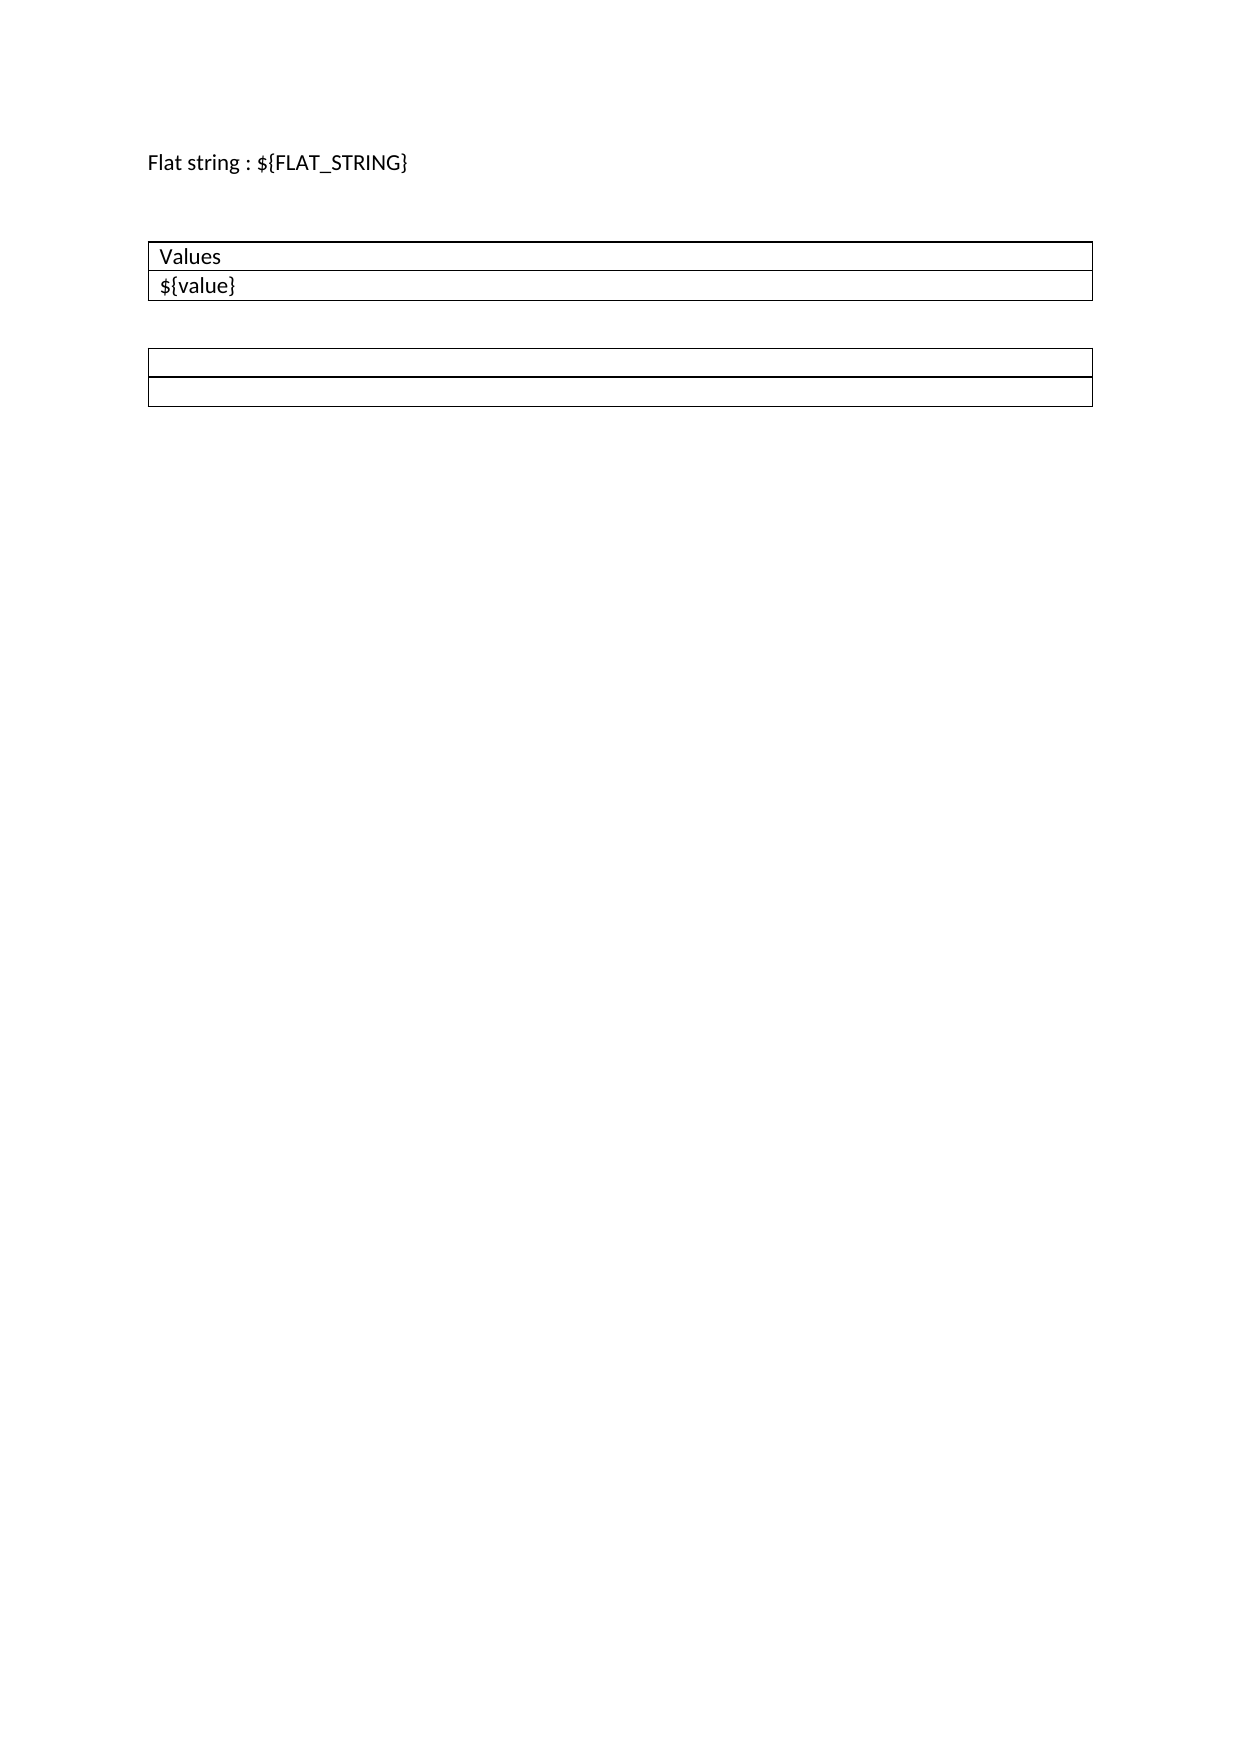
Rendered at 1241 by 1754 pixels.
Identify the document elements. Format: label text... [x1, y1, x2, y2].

text Flat string : ${FLAT_STRING} [148, 148, 1093, 176]
table_header Values [149, 243, 1092, 270]
table_header [149, 349, 1092, 376]
table_cell [149, 378, 1092, 406]
table_cell ${value} [149, 271, 1092, 299]
